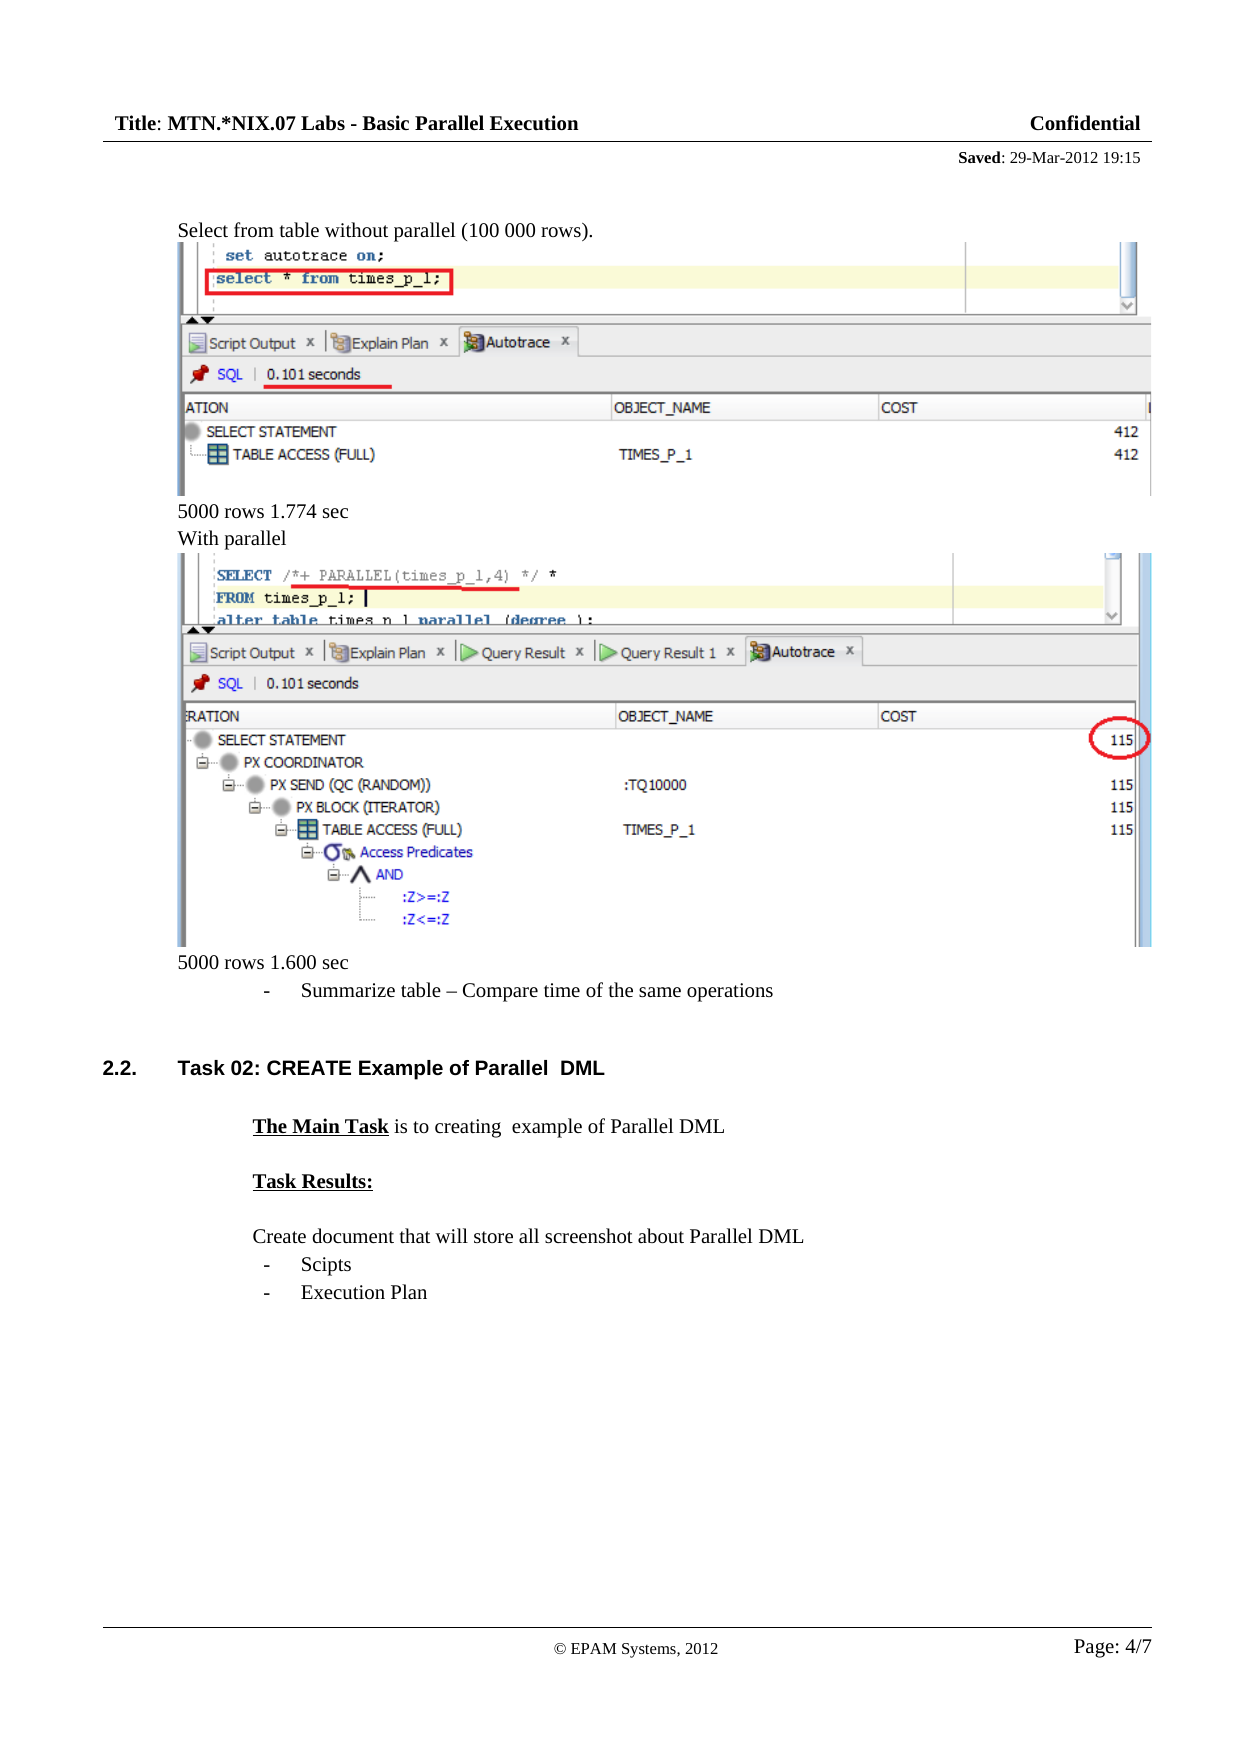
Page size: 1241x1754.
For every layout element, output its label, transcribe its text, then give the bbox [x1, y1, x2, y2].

subtitle Task 02: CREATE Example of Parallel DML [102, 1055, 1152, 1080]
text Task Results: [177, 1169, 1152, 1193]
text Select from table without parallel (100 000 rows). [177, 217, 1152, 242]
list Scipts [263, 1252, 1152, 1276]
list Execution Plan [263, 1279, 1152, 1304]
text The Main Task is to creating example of Parallel DML [177, 1114, 1152, 1138]
text 5000 rows 1.600 sec [177, 950, 1152, 974]
text Create document that will store all screenshot about Parallel DML [177, 1224, 1152, 1248]
list Summarize table – Compare time of the same operations [263, 977, 1152, 1002]
picture [177, 553, 1152, 947]
text With parallel [177, 526, 1152, 550]
text 5000 rows 1.774 sec [177, 499, 1152, 523]
picture [177, 242, 1152, 496]
